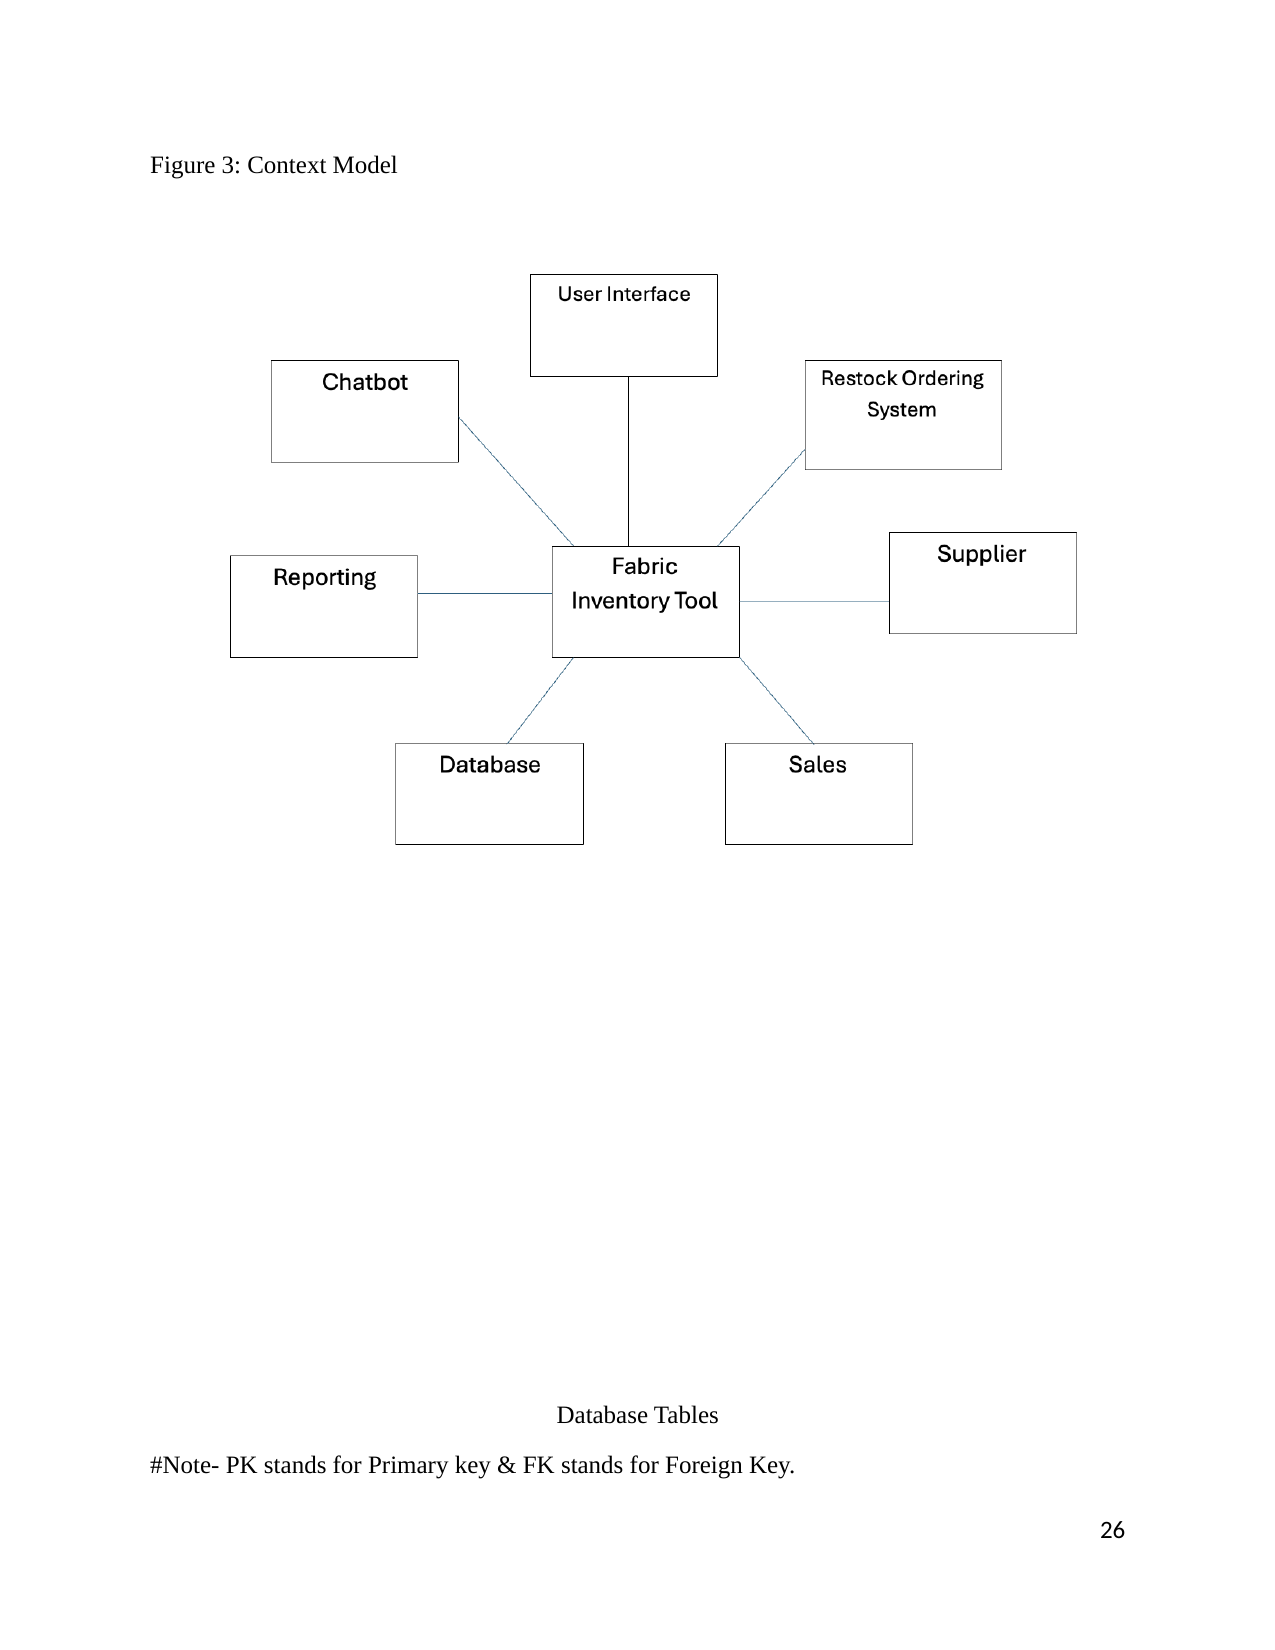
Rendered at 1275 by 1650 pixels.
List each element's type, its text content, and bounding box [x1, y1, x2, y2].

text Figure 3: Context Model [150, 150, 1125, 179]
text Database Tables [150, 1400, 1125, 1429]
text #Note- PK stands for Primary key & FK stands for Foreign Key. [150, 1450, 1125, 1479]
picture [150, 199, 1125, 897]
